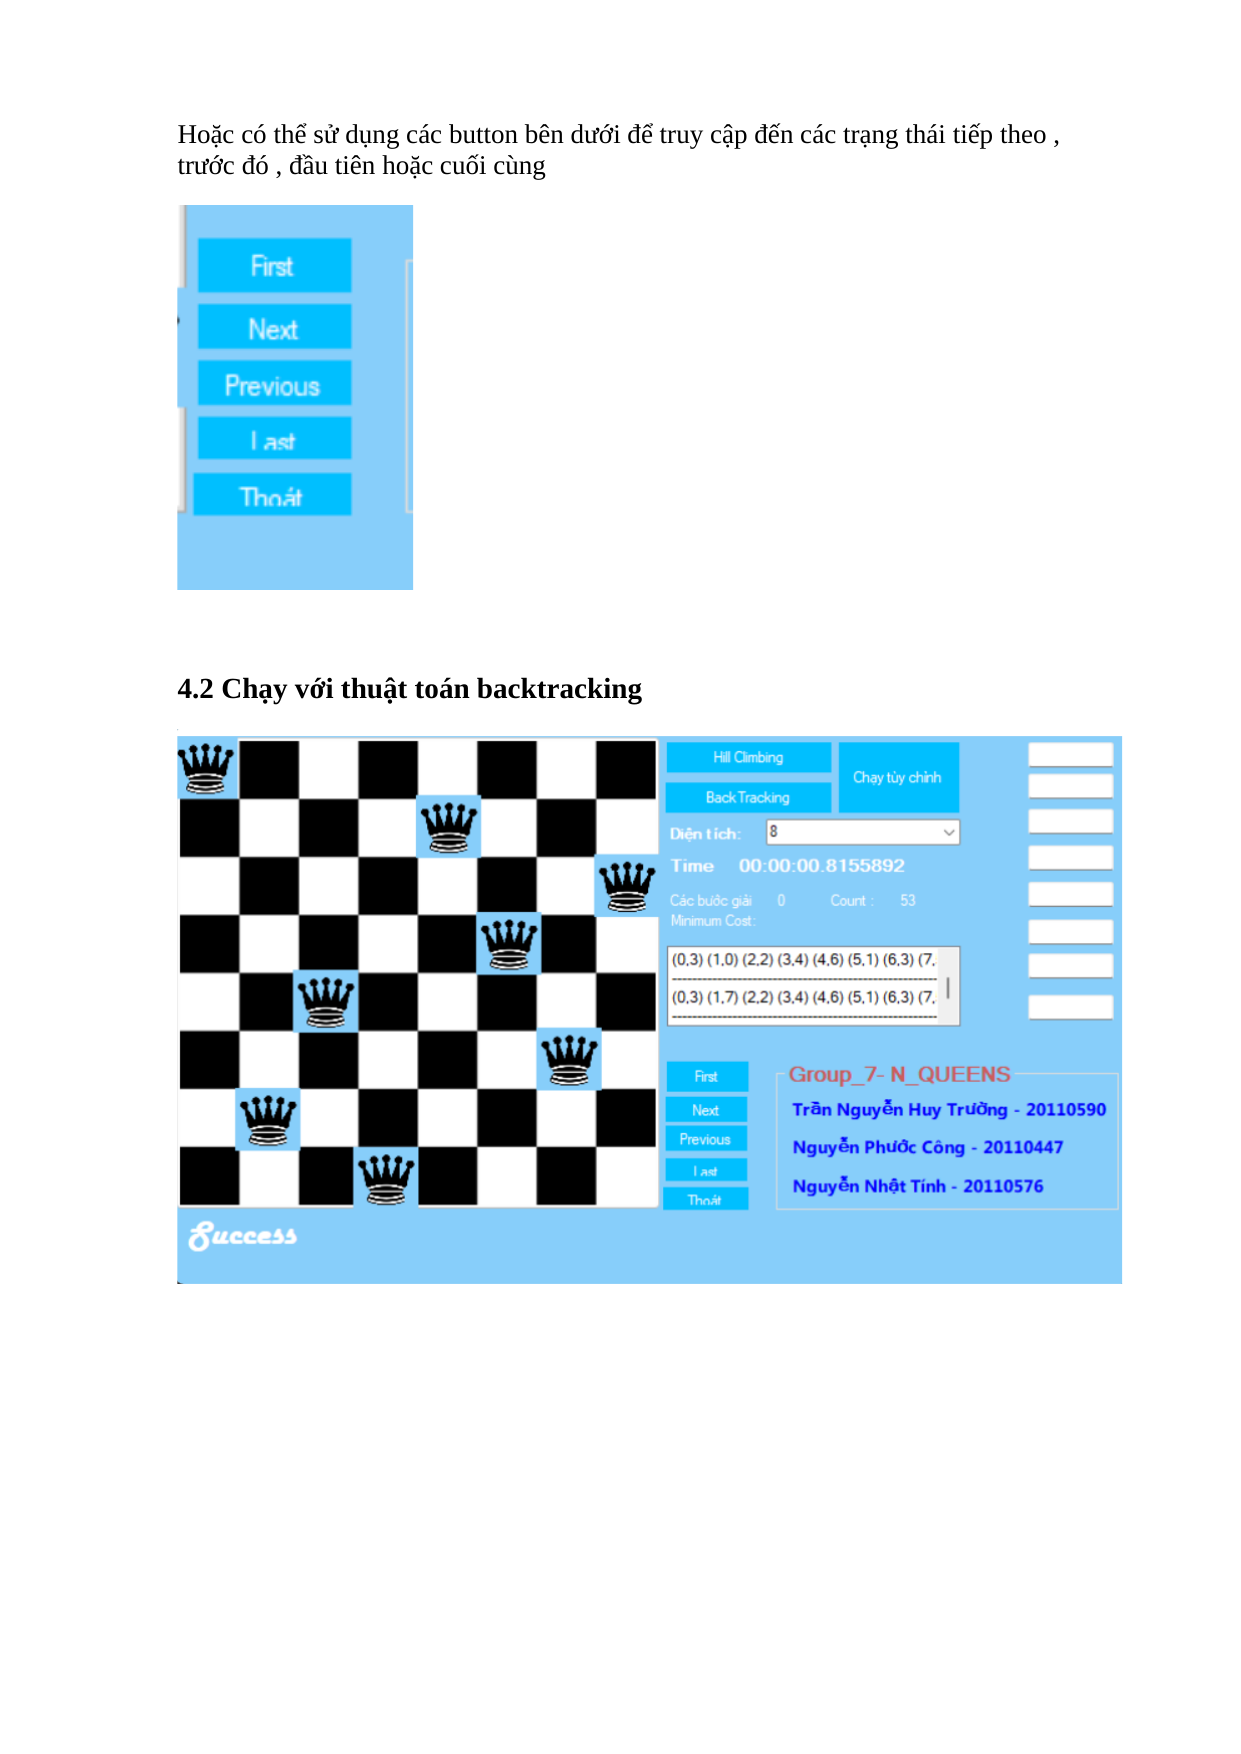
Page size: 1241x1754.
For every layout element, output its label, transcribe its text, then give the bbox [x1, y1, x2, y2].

picture [177, 205, 414, 590]
text Hoặc có thể sử dụng các button bên dưới để truy cập đến các trạng thái tiếp theo , trước đó , đầu tiên hoặc cuối cùng [177, 118, 1122, 180]
text 4.2 Chạy với thuật toán backtracking [177, 671, 1122, 704]
picture [177, 729, 1123, 1284]
